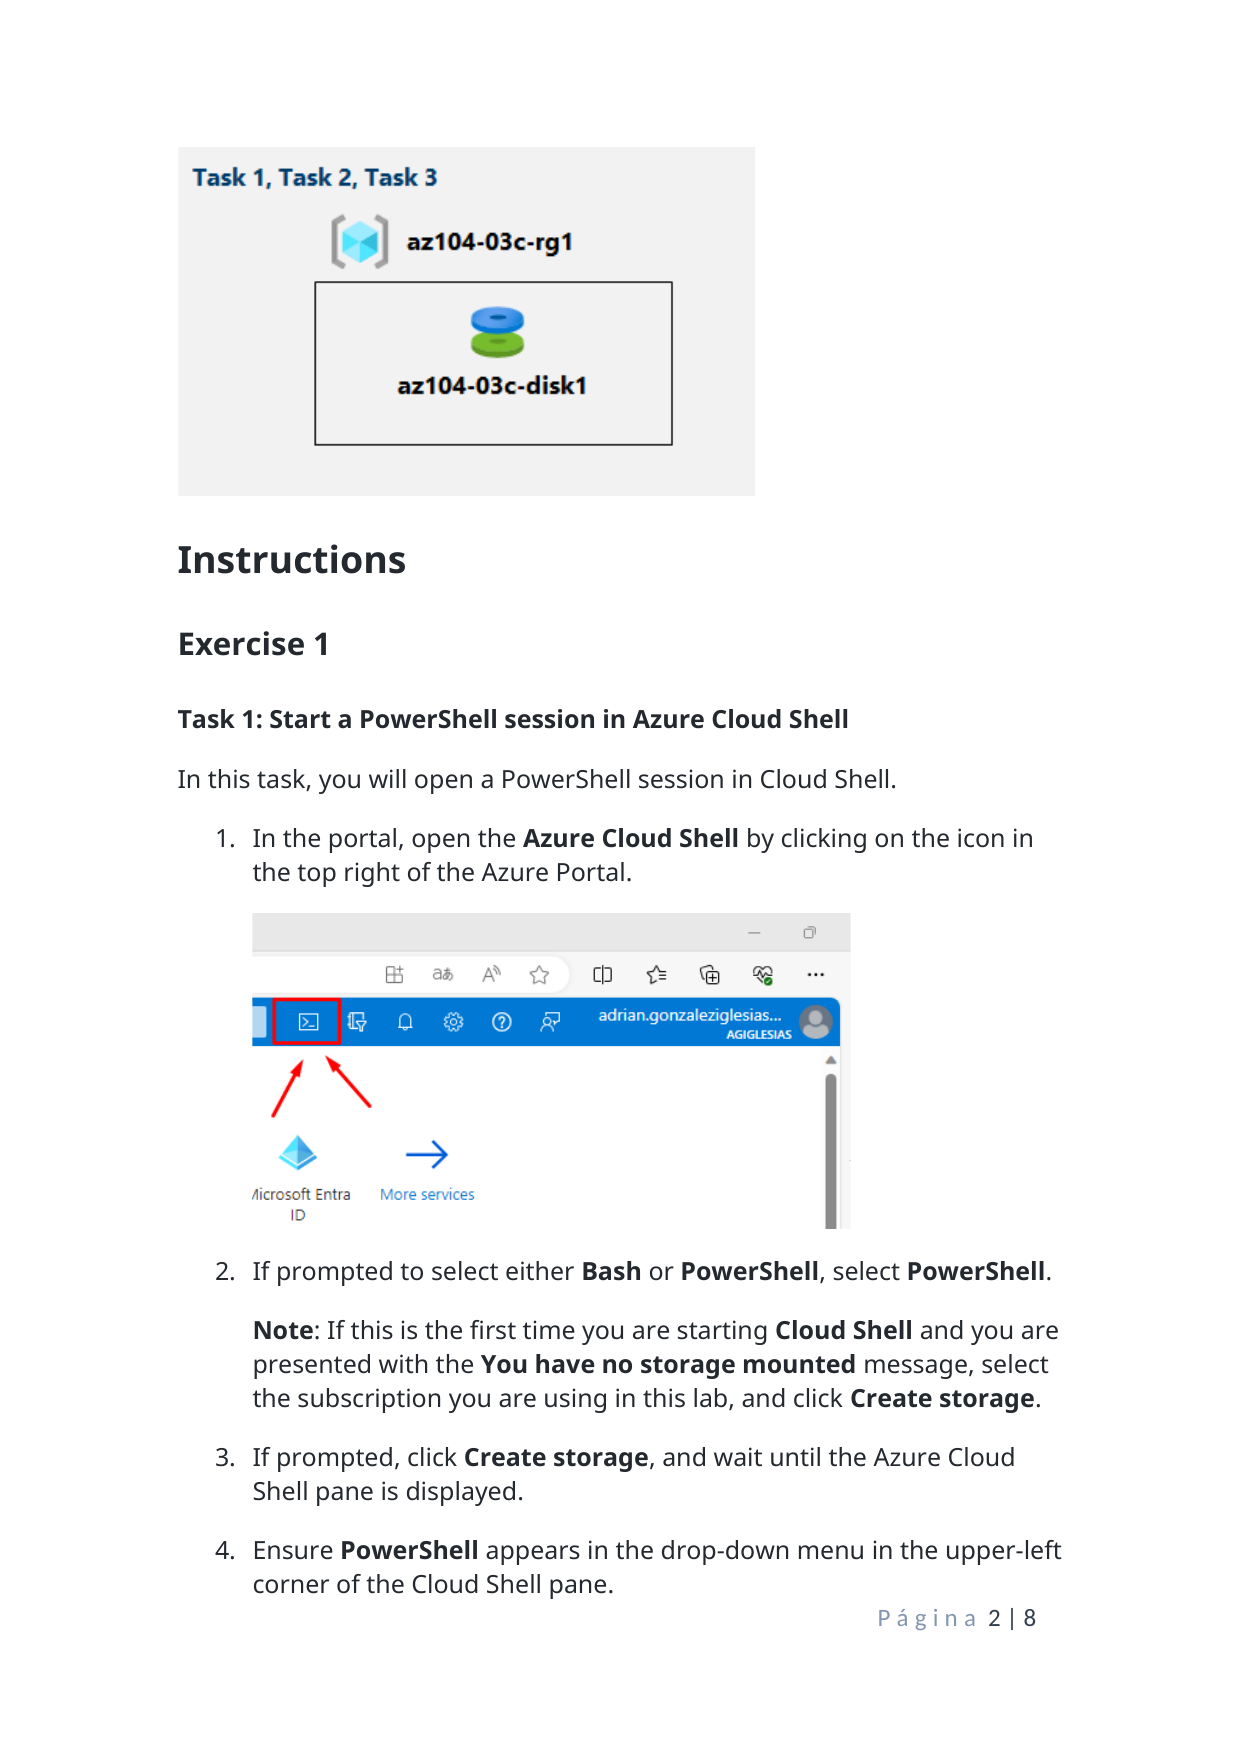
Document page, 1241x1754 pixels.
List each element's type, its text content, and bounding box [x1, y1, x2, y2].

list In the portal, open the Azure Cloud Shell by clicking on the icon in the top right of the Azure Portal. [215, 820, 1063, 888]
list If prompted to select either Bash or PowerShell, select PowerShell. [215, 1253, 1063, 1287]
text Exercise 1 [177, 622, 1063, 665]
text In this task, you will open a PowerShell session in Cloud Shell. [177, 761, 1063, 795]
text Task 1: Start a PowerShell session in Azure Cloud Shell [177, 702, 1063, 736]
text Instructions [177, 533, 1063, 584]
text Note: If this is the first time you are starting Cloud Shell and you are presented with the You have no storage mounted message, select the subscription you are using in this lab, and click Create storage. [252, 1312, 1063, 1414]
picture [177, 147, 756, 496]
list Ensure PowerShell appears in the drop-down menu in the upper-left corner of the Cloud Shell pane. [215, 1533, 1063, 1601]
list If prompted, click Create storage, and wait until the Azure Cloud Shell pane is displayed. [215, 1439, 1063, 1508]
picture [252, 913, 851, 1229]
